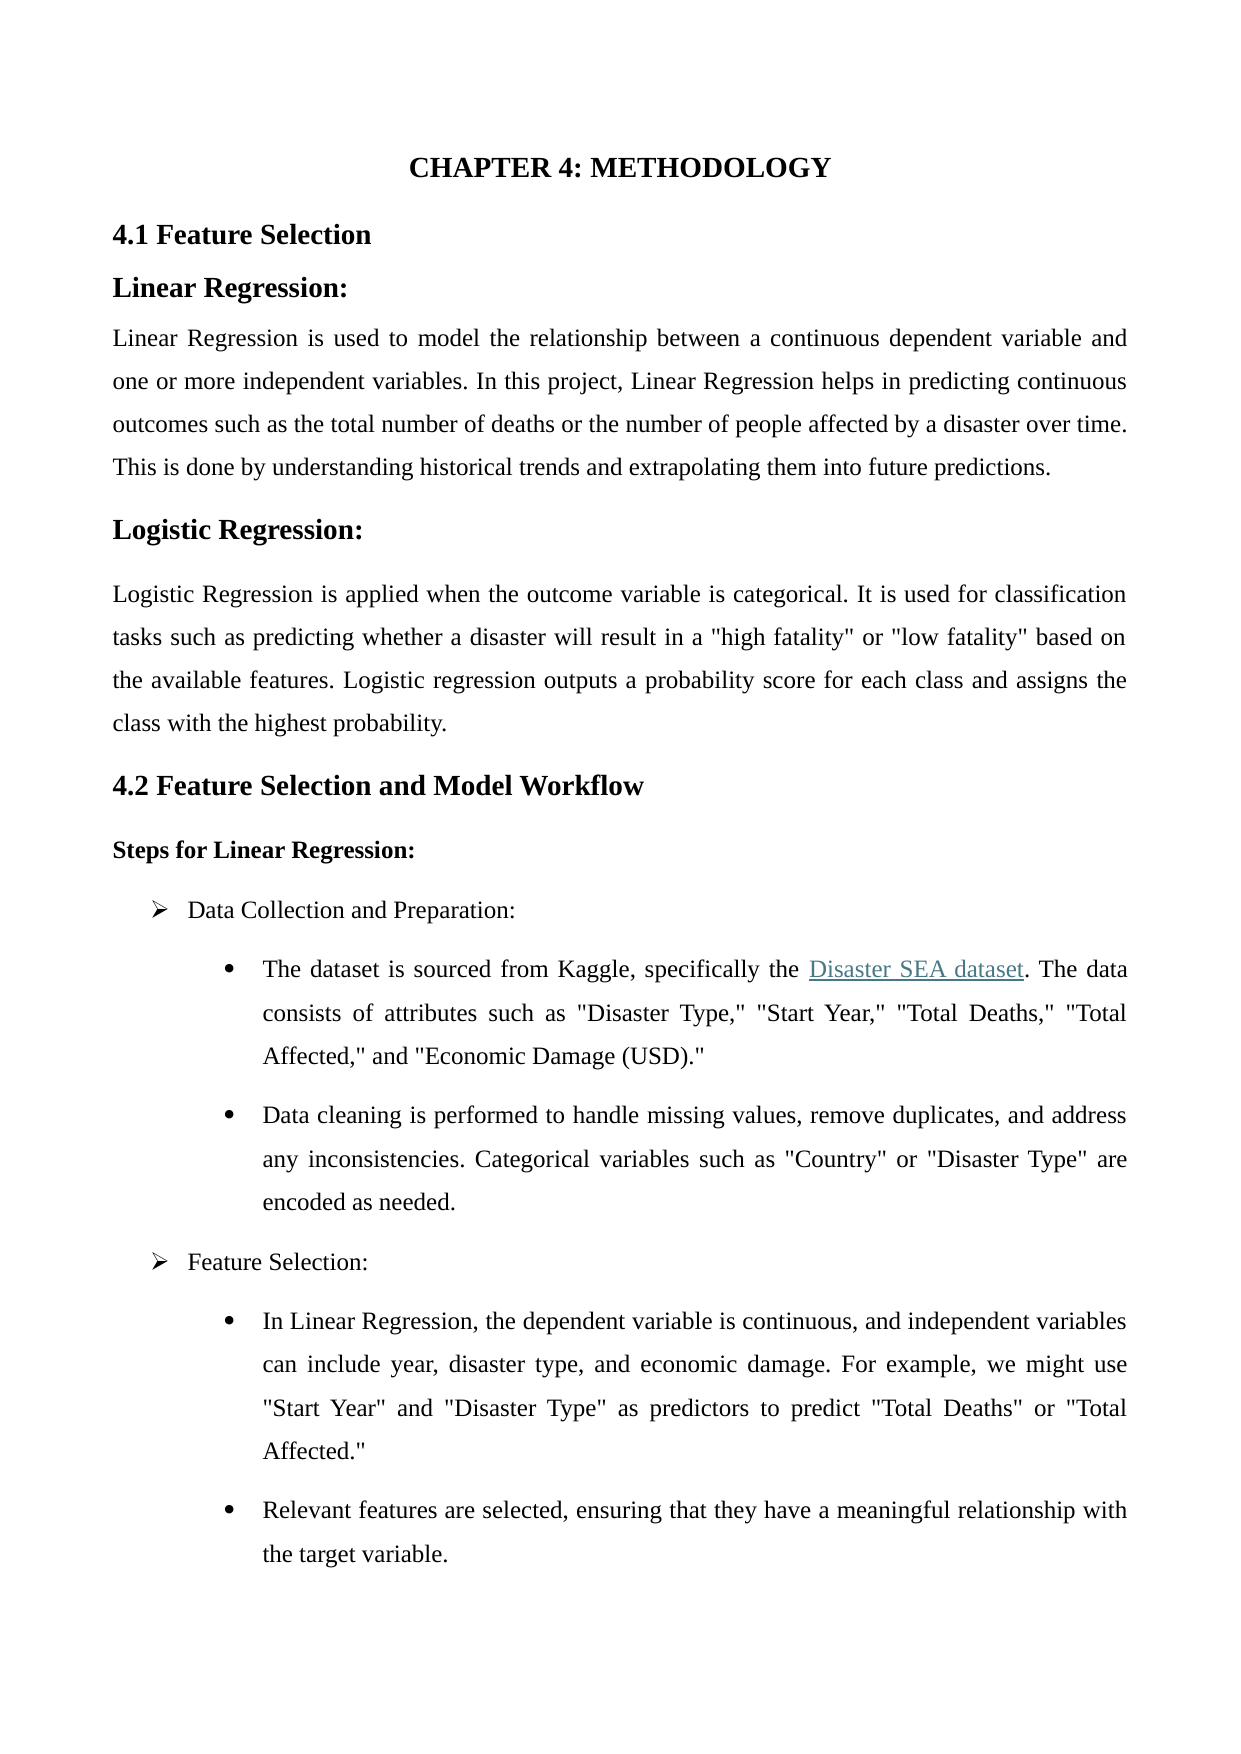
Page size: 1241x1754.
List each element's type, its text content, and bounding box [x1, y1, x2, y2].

list Data Collection and Preparation: [150, 895, 1128, 923]
list Feature Selection: [150, 1247, 1128, 1275]
list Relevant features are selected, ensuring that they have a meaningful relationship with the target variable. [225, 1496, 1128, 1567]
text 4.2 Feature Selection and Model Workflow [112, 768, 1128, 801]
text Linear Regression is used to model the relationship between a continuous dependent variable and one or more independent variables. In this project, Linear Regression helps in predicting continuous outcomes such as the total number of deaths or the number of people affected by a disaster over time. This is done by understanding historical trends and extrapolating them into future predictions. [112, 323, 1128, 481]
text 4.1 Feature Selection [112, 217, 1128, 251]
text CHAPTER 4: METHODOLOGY [112, 150, 1128, 183]
list The dataset is sourced from Kaggle, specifically the Disaster SEA dataset. The data consists of attributes such as "Disaster Type," "Start Year," "Total Deaths," "Total Affected," and "Economic Damage (USD)." [225, 954, 1128, 1069]
text Steps for Linear Regression: [112, 835, 1128, 864]
list Data cleaning is performed to handle missing values, remove duplicates, and address any inconsistencies. Categorical variables such as "Country" or "Disaster Type" are encoded as needed. [225, 1101, 1128, 1216]
text Logistic Regression: [112, 512, 1128, 545]
text Logistic Regression is applied when the outcome variable is categorical. It is used for classification tasks such as predicting whether a disaster will result in a "high fatality" or "low fatality" based on the available features. Logistic regression outputs a probability score for each class and assigns the class with the highest probability. [112, 579, 1128, 737]
list In Linear Regression, the dependent variable is continuous, and independent variables can include year, disaster type, and economic damage. For example, we might use "Start Year" and "Disaster Type" as predictors to predict "Total Deaths" or "Total Affected." [225, 1306, 1128, 1464]
text Linear Regression: [112, 270, 1128, 303]
